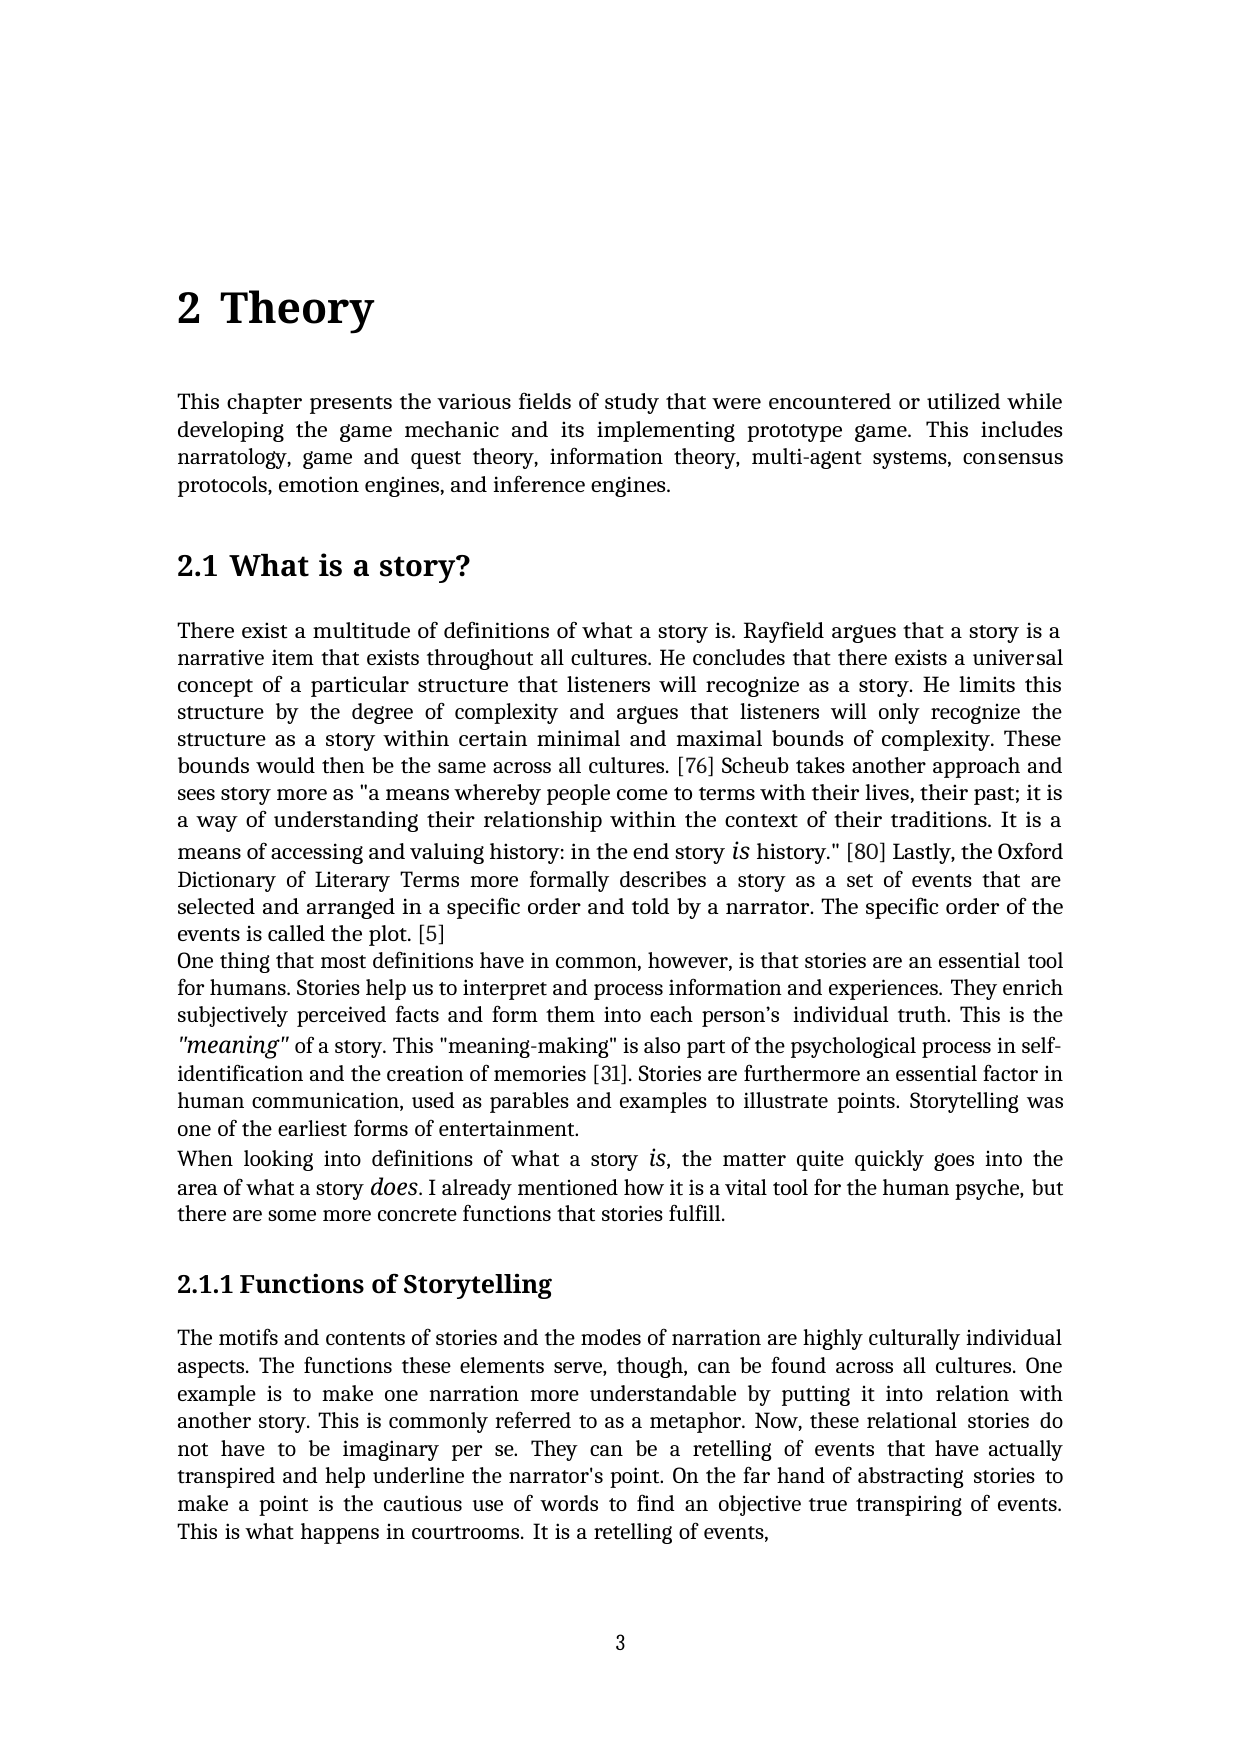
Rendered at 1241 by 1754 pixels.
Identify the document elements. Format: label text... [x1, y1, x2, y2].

text The motifs and contents of stories and the modes of narration are highly culturally individual aspects. The functions these elements serve, though, can be found across all cultures. One example is to make one narration more understandable by putting it into relation with another story. This is commonly referred to as a metaphor. Now, these relational stories do not have to be imaginary per se. They can be a retelling of events that have actually transpired and help underline the narrator's point. On the far hand of abstracting stories to make a point is the cautious use of words to find an objective true transpiring of events. This is what happens in courtrooms. It is a retelling of events, [177, 1325, 1063, 1545]
text One thing that most definitions have in common, however, is that stories are an essential tool for humans. Stories help us to interpret and process information and experiences. They enrich subjectively perceived facts and form them into each person’s individual truth. This is the "meaning" of a story. This "meaning-making" is also part of the psychological process in self-identification and the creation of memories [31]. Stories are furthermore an essential factor in human communication, used as parables and examples to illustrate points. Storytelling was one of the earliest forms of entertainment. [177, 948, 1063, 1142]
subtitle Functions of Storytelling [177, 1266, 1213, 1300]
subtitle Theory [177, 278, 1213, 336]
text When looking into definitions of what a story is, the matter quite quickly goes into the area of what a story does. I already mentioned how it is a vital tool for the human psyche, but there are some more concrete functions that stories fulfill. [177, 1142, 1063, 1227]
subtitle What is a story? [177, 546, 1213, 585]
text This chapter presents the various fields of study that were encountered or utilized while developing the game mechanic and its implementing prototype game. This includes narratology, game and quest theory, information theory, multi-agent systems, consensus protocols, emotion engines, and inference engines. [177, 389, 1063, 498]
text There exist a multitude of definitions of what a story is. Rayfield argues that a story is a narrative item that exists throughout all cultures. He concludes that there exists a universal concept of a particular structure that listeners will recognize as a story. He limits this structure by the degree of complexity and argues that listeners will only recognize the structure as a story within certain minimal and maximal bounds of complexity. These bounds would then be the same across all cultures. [76] Scheub takes another approach and sees story more as "a means whereby people come to terms with their lives, their past; it is a way of understanding their relationship within the context of their traditions. It is a means of accessing and valuing history: in the end story is history." [80] Lastly, the Oxford Dictionary of Literary Terms more formally describes a story as a set of events that are selected and arranged in a specific order and told by a narrator. The specific order of the events is called the plot. [5] [177, 618, 1063, 947]
text 3 [106, 1629, 1134, 1656]
